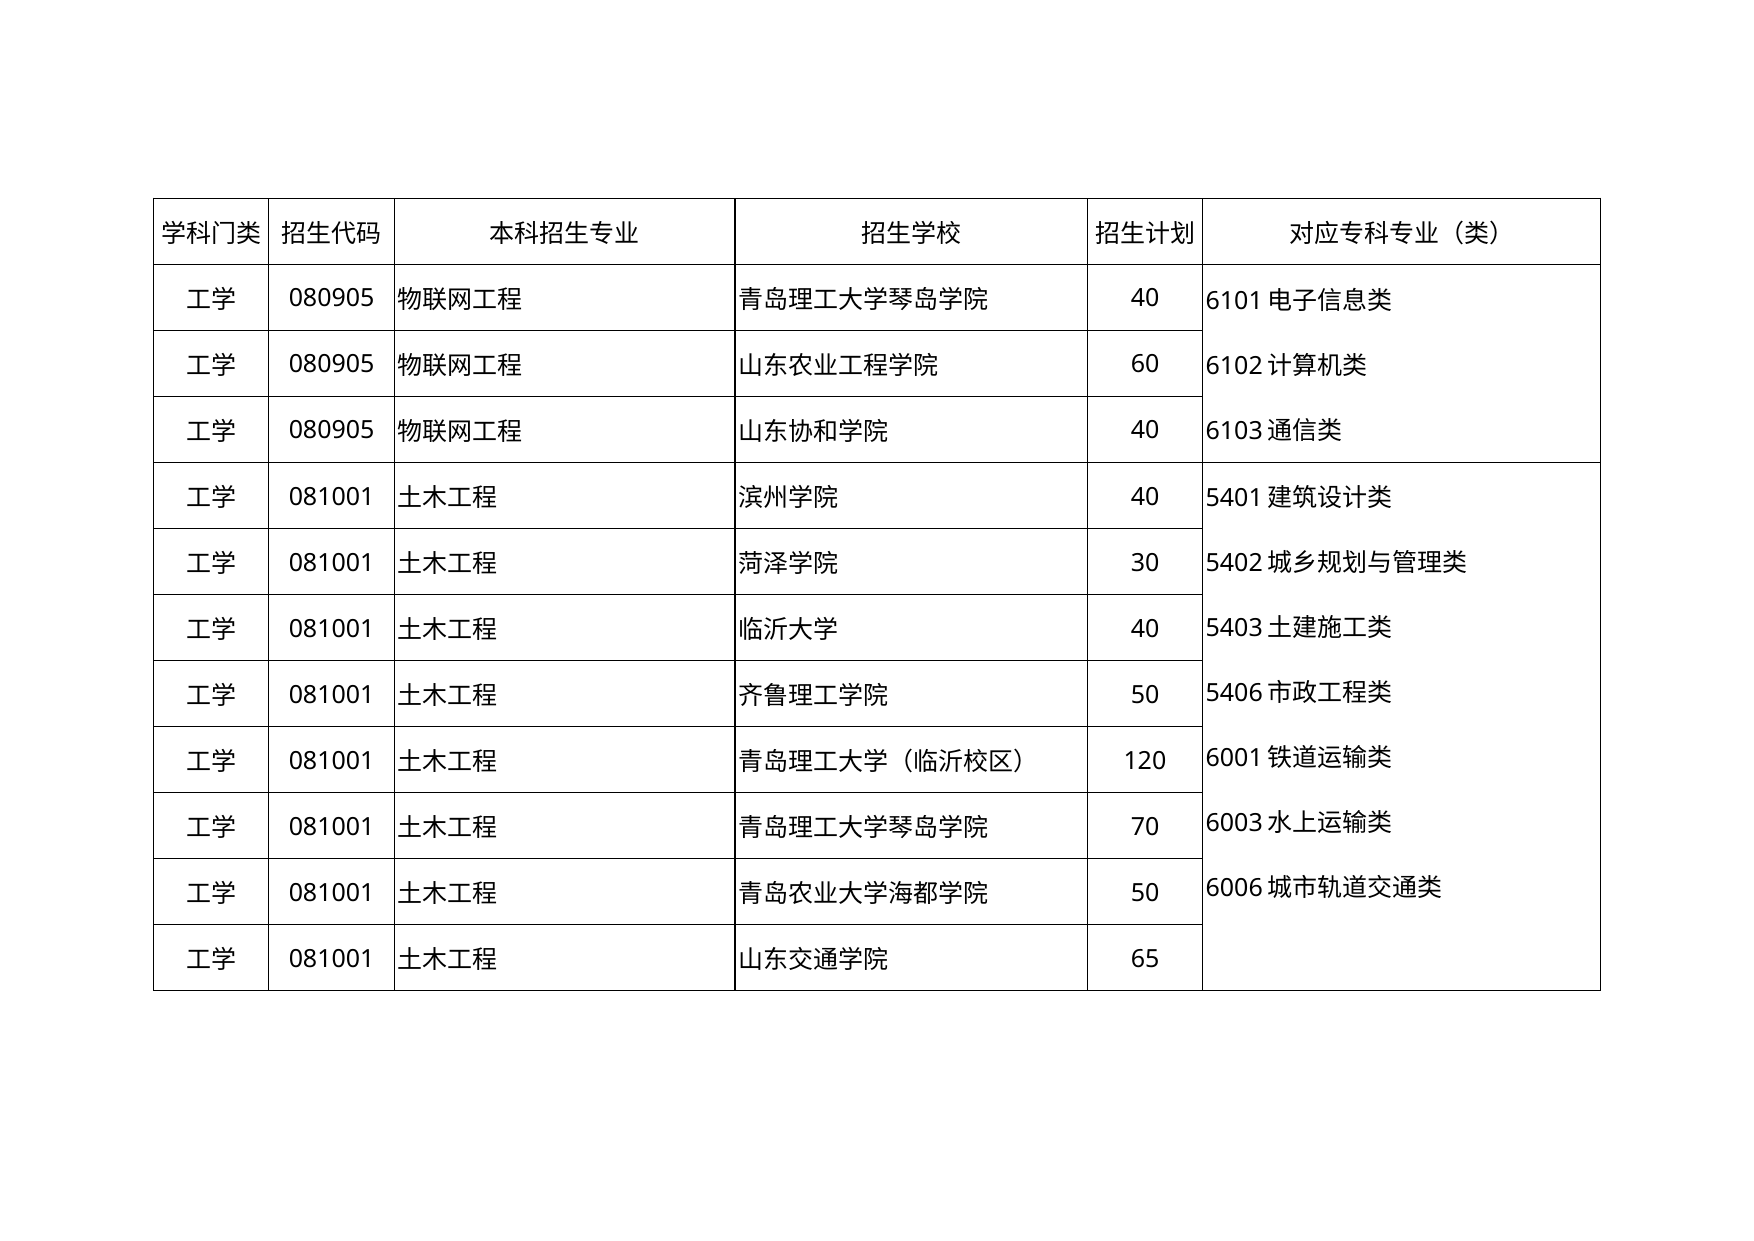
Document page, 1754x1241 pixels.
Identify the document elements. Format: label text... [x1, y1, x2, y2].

table_cell 60 [1088, 331, 1202, 396]
table_cell 土木工程 [395, 925, 734, 990]
table_cell 工学 [154, 661, 268, 726]
table_cell 081001 [269, 595, 394, 660]
table_cell 30 [1088, 529, 1202, 594]
table_cell 物联网工程 [395, 397, 734, 462]
table_header 本科招生专业 [395, 199, 734, 264]
table_cell 青岛理工大学（临沂校区） [736, 727, 1087, 792]
table_cell 40 [1088, 595, 1202, 660]
table_cell 65 [1088, 925, 1202, 990]
table_cell 土木工程 [395, 463, 734, 528]
table_cell 菏泽学院 [736, 529, 1087, 594]
table_header 招生代码 [269, 199, 394, 264]
table_cell 工学 [154, 463, 268, 528]
table_cell 齐鲁理工学院 [736, 661, 1087, 726]
table_cell 50 [1088, 661, 1202, 726]
table_cell 青岛理工大学琴岛学院 [736, 793, 1087, 858]
table_cell 土木工程 [395, 595, 734, 660]
table_cell 工学 [154, 331, 268, 396]
table_cell 工学 [154, 925, 268, 990]
table_cell 山东协和学院 [736, 397, 1087, 462]
table_cell 物联网工程 [395, 265, 734, 330]
table_cell 081001 [269, 793, 394, 858]
table_cell 080905 [269, 397, 394, 462]
table_cell 081001 [269, 661, 394, 726]
table_cell 工学 [154, 397, 268, 462]
table_cell 70 [1088, 793, 1202, 858]
table_cell 工学 [154, 529, 268, 594]
table_cell 6101电子信息类 6102计算机类 6103通信类 [1203, 265, 1600, 462]
table_cell 081001 [269, 463, 394, 528]
table_header 招生学校 [736, 199, 1087, 264]
table_cell 120 [1088, 727, 1202, 792]
table_cell 工学 [154, 265, 268, 330]
table_cell 滨州学院 [736, 463, 1087, 528]
table_header 对应专科专业（类） [1203, 199, 1600, 264]
table_cell 山东农业工程学院 [736, 331, 1087, 396]
table_cell 工学 [154, 859, 268, 924]
table_cell 40 [1088, 265, 1202, 330]
table_cell 临沂大学 [736, 595, 1087, 660]
table_cell 081001 [269, 925, 394, 990]
table_cell 工学 [154, 793, 268, 858]
table_cell 080905 [269, 265, 394, 330]
table_cell 土木工程 [395, 529, 734, 594]
table_cell 土木工程 [395, 661, 734, 726]
table_cell 081001 [269, 727, 394, 792]
table_cell 青岛农业大学海都学院 [736, 859, 1087, 924]
table_cell 5401建筑设计类 5402城乡规划与管理类 5403土建施工类 5406市政工程类 6001铁道运输类 6003水上运输类 6006城市轨道交通类 [1203, 463, 1600, 990]
table_cell 40 [1088, 463, 1202, 528]
table_cell 工学 [154, 595, 268, 660]
table_cell 土木工程 [395, 727, 734, 792]
table_cell 081001 [269, 529, 394, 594]
table_header 招生计划 [1088, 199, 1202, 264]
table_cell 081001 [269, 859, 394, 924]
table_cell 080905 [269, 331, 394, 396]
table_cell 物联网工程 [395, 331, 734, 396]
table_cell 40 [1088, 397, 1202, 462]
table_cell 山东交通学院 [736, 925, 1087, 990]
table_cell 青岛理工大学琴岛学院 [736, 265, 1087, 330]
table_cell 工学 [154, 727, 268, 792]
table_header 学科门类 [154, 199, 268, 264]
table_cell 土木工程 [395, 859, 734, 924]
table_cell 土木工程 [395, 793, 734, 858]
table_cell 50 [1088, 859, 1202, 924]
